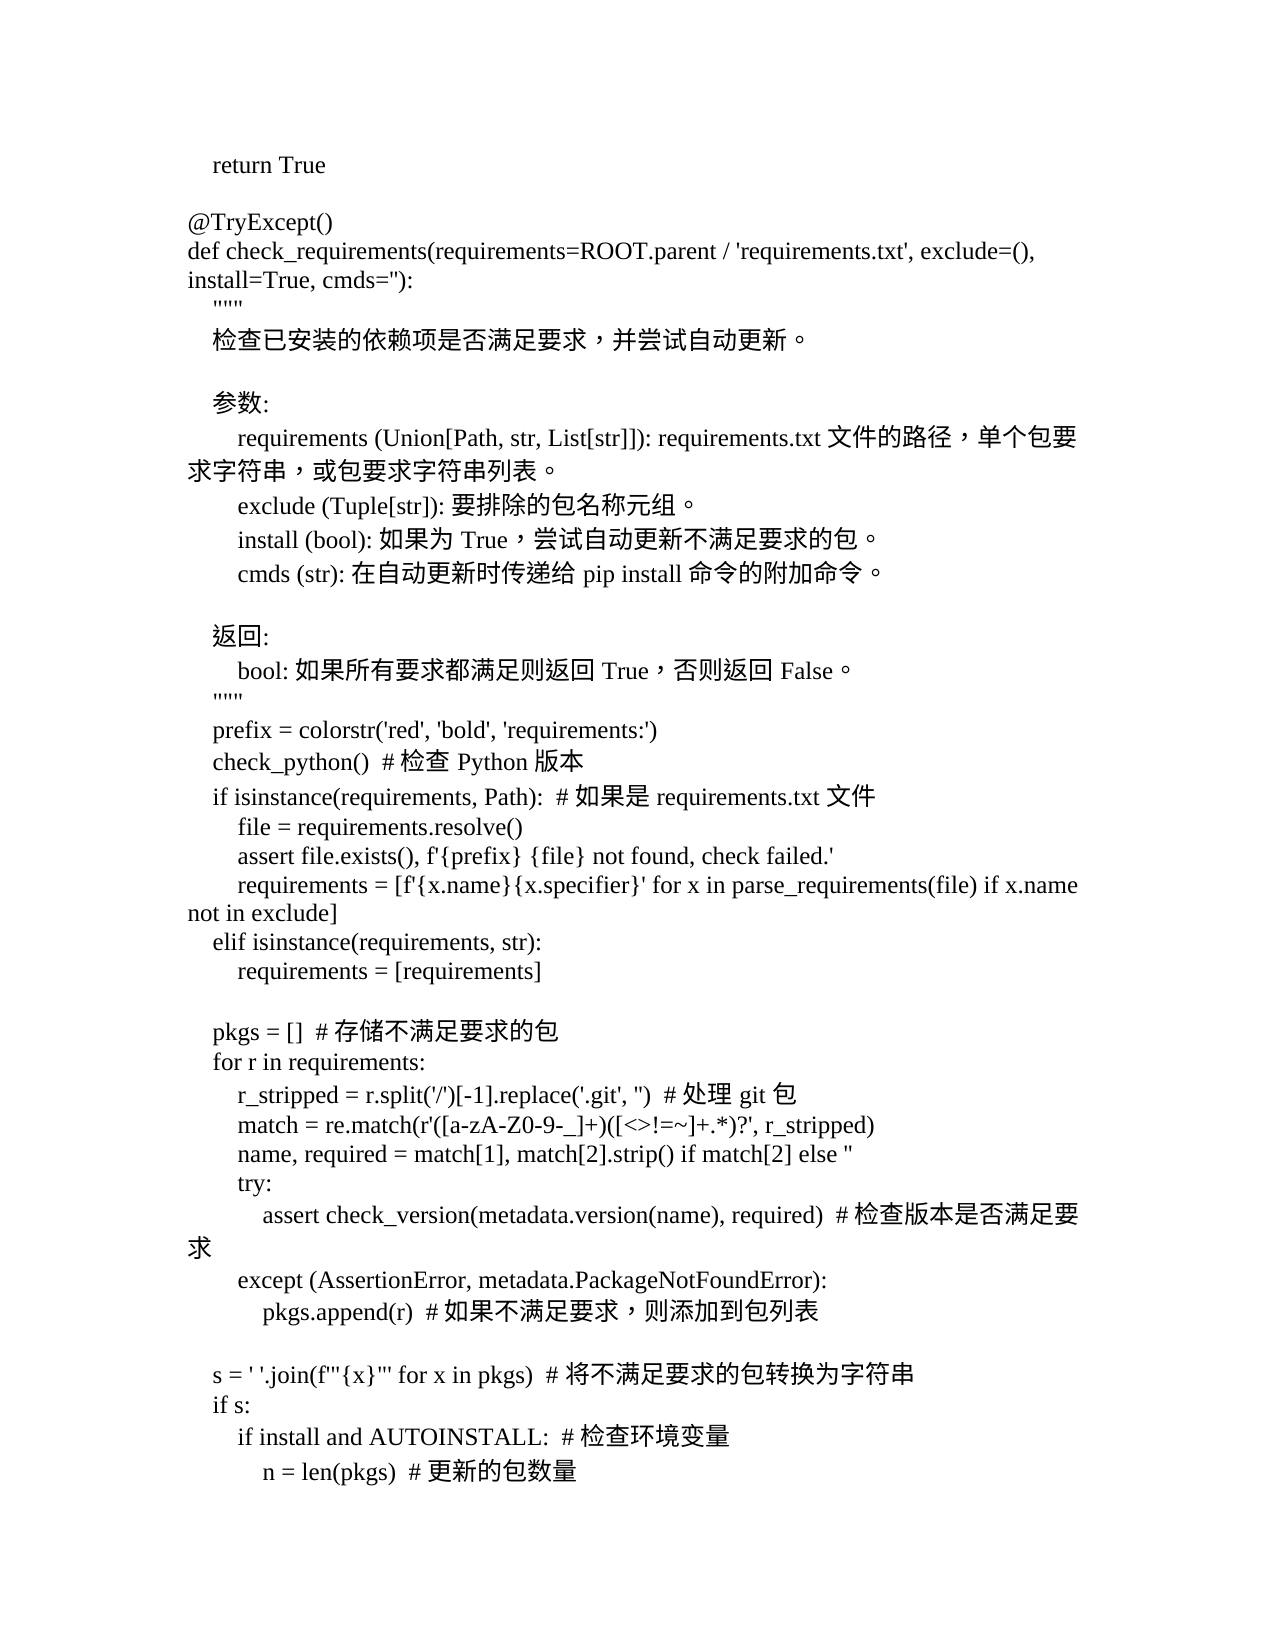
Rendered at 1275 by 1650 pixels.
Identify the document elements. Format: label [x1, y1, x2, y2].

text [187, 150, 1087, 1487]
